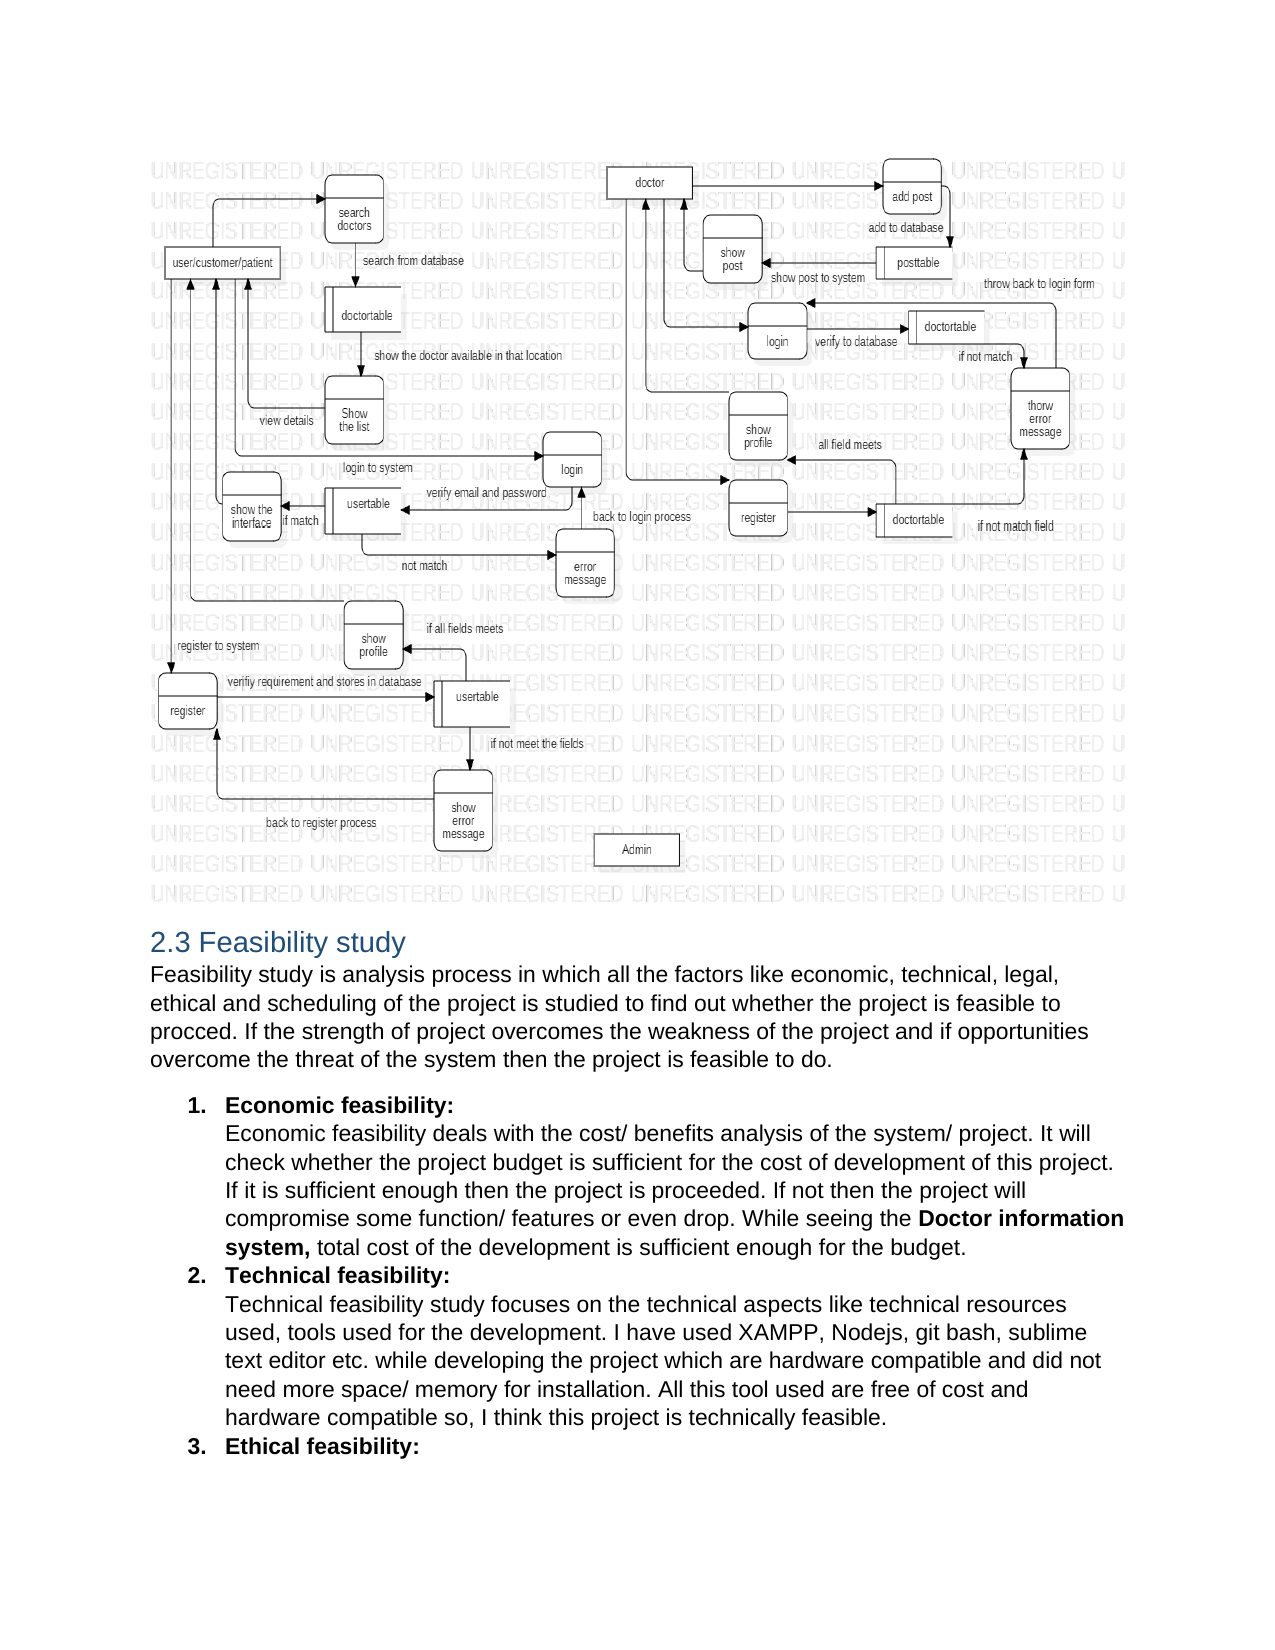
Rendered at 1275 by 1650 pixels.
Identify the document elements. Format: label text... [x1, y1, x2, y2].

list Technical feasibility: [187, 1262, 1125, 1288]
list Technical feasibility study focuses on the technical aspects like technical resources used, tools used for the development. I have used XAMPP, Nodejs, git bash, sublime text editor etc. while developing the project which are hardware compatible and did not need more space/ memory for installation. All this tool used are free of cost and hardware compatible so, I think this project is technically feasible. [225, 1291, 1125, 1431]
list Ethical feasibility: [187, 1433, 1125, 1459]
subtitle 2.3 Feasibility study [150, 925, 1125, 958]
list Economic feasibility: [187, 1092, 1125, 1118]
picture [150, 150, 1125, 907]
list Economic feasibility deals with the cost/ benefits analysis of the system/ project. It will check whether the project budget is sufficient for the cost of development of this project. If it is sufficient enough then the project is proceeded. If not then the project will compromise some function/ features or even drop. While seeing the Doctor information system, total cost of the development is sufficient enough for the budget. [225, 1120, 1125, 1260]
text Feasibility study is analysis process in which all the factors like economic, technical, legal, ethical and scheduling of the project is studied to find out whether the project is feasible to procced. If the strength of project overcomes the weakness of the project and if opportunities overcome the threat of the system then the project is feasible to do. [150, 961, 1125, 1073]
